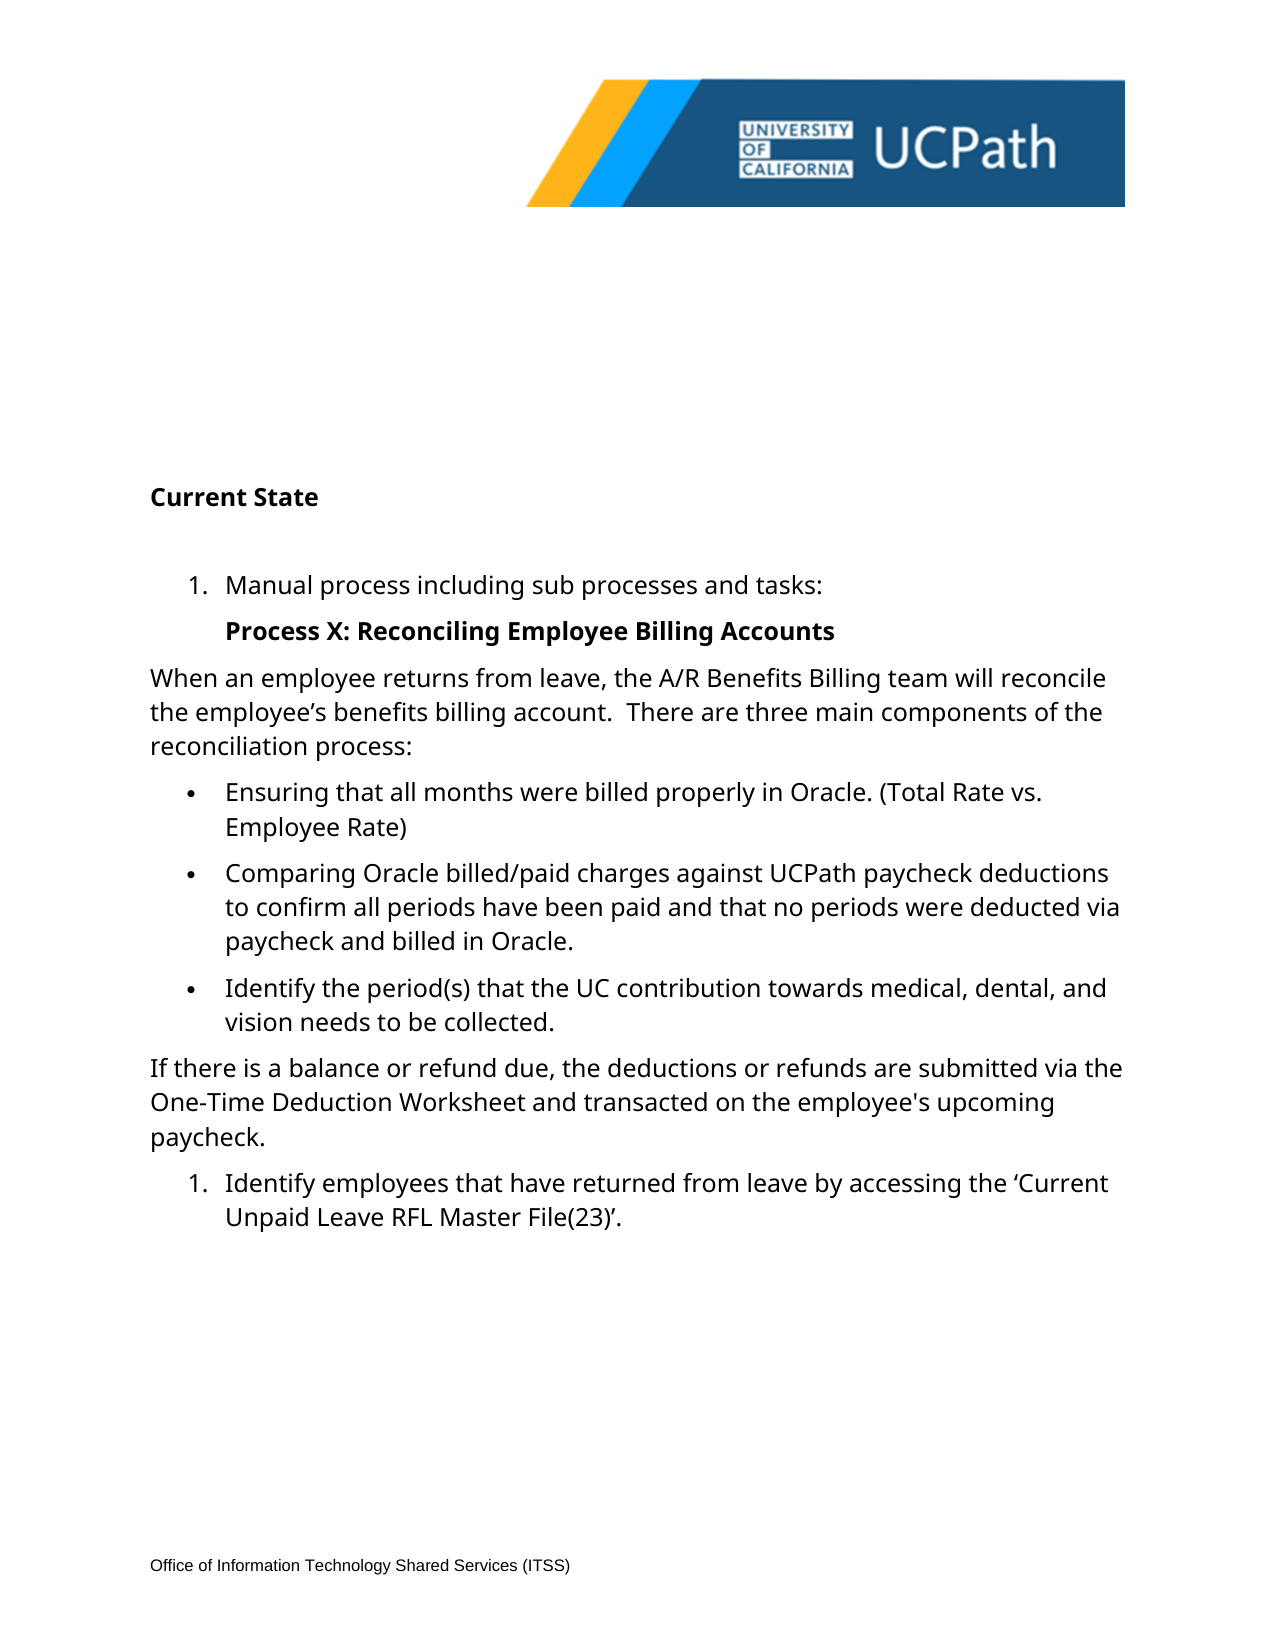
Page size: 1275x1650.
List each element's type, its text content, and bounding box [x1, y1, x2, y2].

list Identify employees that have returned from leave by accessing the ‘Current Unpaid Leave RFL Master File(23)’. [187, 1166, 1125, 1234]
list Manual process including sub processes and tasks: [187, 567, 1125, 601]
list Process X: Reconciling Employee Billing Accounts [225, 614, 1125, 648]
list Comparing Oracle billed/paid charges against UCPath paycheck deductions to confirm all periods have been paid and that no periods were deducted via paycheck and billed in Oracle. [187, 856, 1125, 958]
text If there is a balance or refund due, the deductions or refunds are submitted via the One-Time Deduction Worksheet and transacted on the employee's upcoming paycheck. [150, 1051, 1125, 1153]
list Identify the period(s) that the UC contribution towards medical, dental, and vision needs to be collected. [187, 970, 1125, 1038]
text When an employee returns from leave, the A/R Benefits Billing team will reconcile the employee’s benefits billing account. There are three main components of the reconciliation process: [150, 660, 1125, 763]
text Current State [150, 479, 1125, 513]
list Ensuring that all months were billed properly in Oracle. (Total Rate vs. Employee Rate) [187, 775, 1125, 843]
picture [342, 75, 1125, 207]
